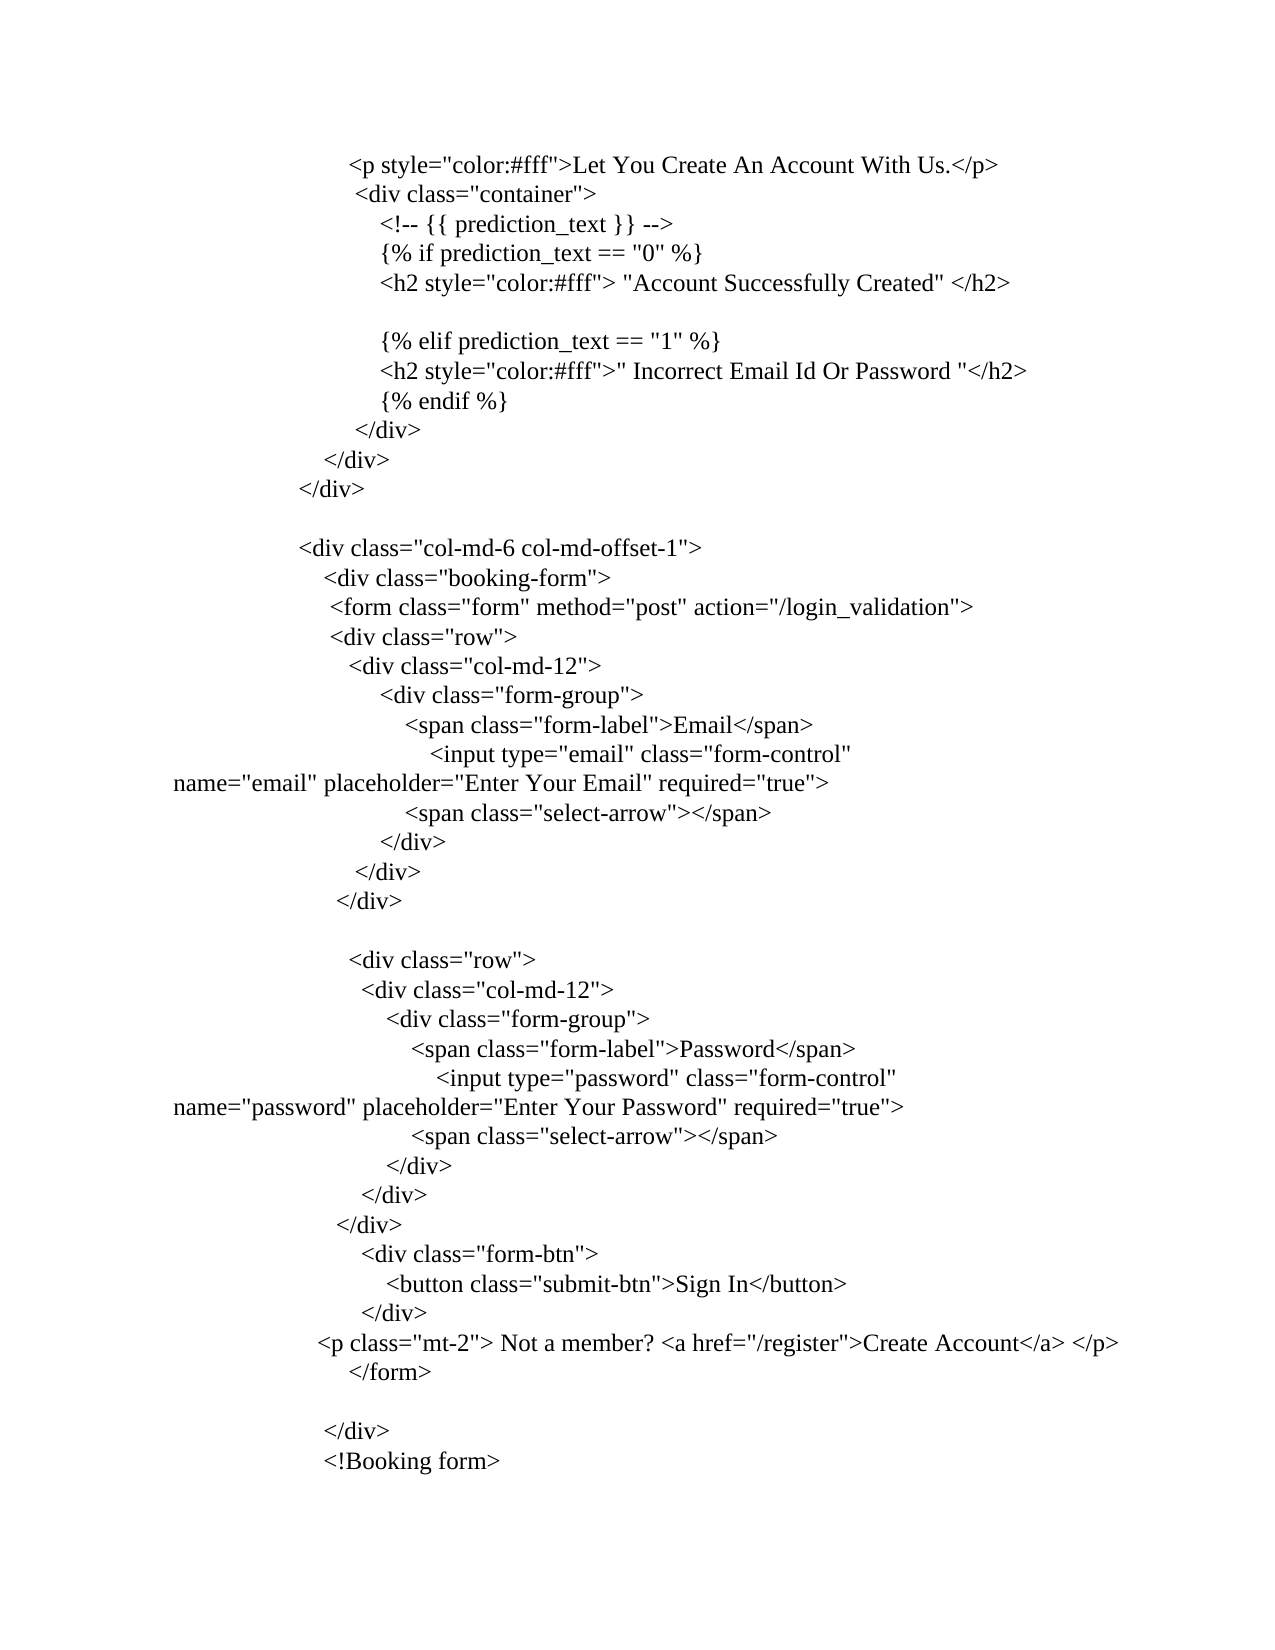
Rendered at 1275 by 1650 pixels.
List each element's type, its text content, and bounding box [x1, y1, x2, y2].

text <div class="form-group"> [386, 1004, 1137, 1033]
text <span class="form-label">Password</span> [411, 1034, 1137, 1062]
text <div class="container"> [354, 179, 1137, 208]
text <input type="email" class="form-control" name="email" placeholder="Enter Your Email" required="true"> [173, 739, 1000, 797]
text </div> [354, 415, 1137, 444]
text </form> [348, 1357, 1137, 1386]
text <button class="submit-btn">Sign In</button> [386, 1269, 1137, 1298]
text </div> [354, 857, 1137, 886]
text <h2 style="color:#fff">" Incorrect Email Id Or Password "</h2> [379, 356, 1137, 385]
text </div> [361, 1298, 1137, 1327]
text <div class="row"> [329, 622, 1137, 651]
text <form class="form" method="post" action="/login_validation"> [329, 592, 1137, 621]
text <div class="row"> [348, 945, 1137, 974]
text <div class="form-group"> [379, 681, 1137, 709]
text <div class="col-md-6 col-md-offset-1"> [298, 533, 1137, 562]
text </div> [298, 474, 1137, 503]
text <!-- {{ prediction_text }} --> [379, 209, 1137, 237]
text {% elif prediction_text == "1" %} [379, 326, 1137, 355]
text <span class="select-arrow"></span> [404, 798, 1137, 827]
text <input type="password" class="form-control" name="password" placeholder="Enter Your Password" required="true"> [173, 1063, 1084, 1121]
text {% if prediction_text == "0" %} [379, 238, 1137, 267]
text <p class="mt-2"> Not a member? <a href="/register">Create Account</a> </p> [317, 1328, 1137, 1357]
text <div class="form-btn"> [361, 1239, 1137, 1268]
text </div> [336, 886, 1137, 915]
text </div> [379, 827, 1137, 856]
text </div> [323, 445, 1137, 473]
text </div> [386, 1151, 1137, 1180]
text <p style="color:#fff">Let You Create An Account With Us.</p> [348, 150, 1137, 179]
text <span class="select-arrow"></span> [411, 1121, 1137, 1150]
text {% endif %} [379, 386, 1137, 414]
text <div class="col-md-12"> [348, 651, 1137, 680]
text <span class="form-label">Email</span> [404, 710, 1137, 739]
text <h2 style="color:#fff"> "Account Successfully Created" </h2> [379, 268, 1137, 297]
text <!Booking form> [323, 1446, 1137, 1474]
text </div> [323, 1416, 1137, 1445]
text <div class="booking-form"> [323, 563, 1137, 592]
text </div> [336, 1210, 1137, 1239]
text </div> [361, 1180, 1137, 1209]
text <div class="col-md-12"> [361, 975, 1137, 1003]
